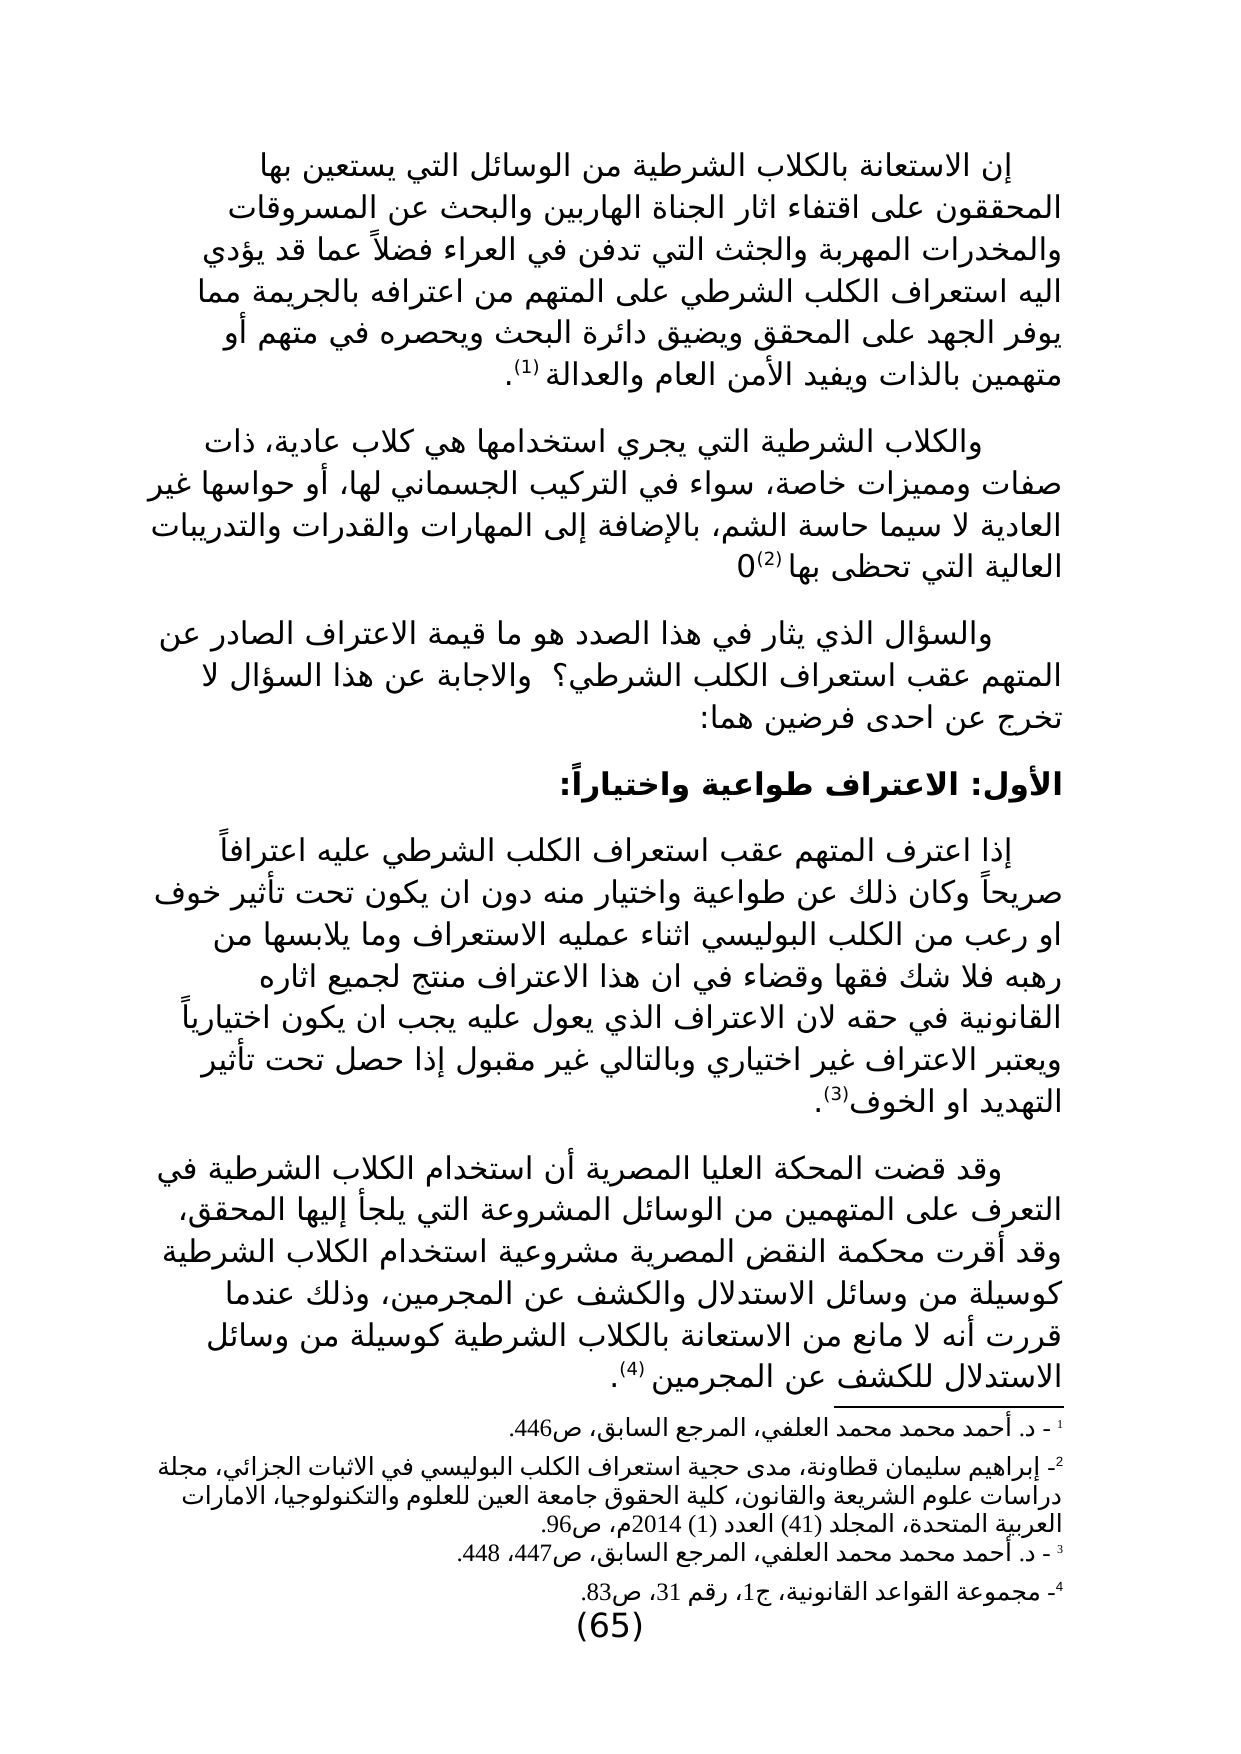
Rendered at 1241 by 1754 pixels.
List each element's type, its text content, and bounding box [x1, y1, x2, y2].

text الأول: الاعتراف طواعية واختياراً: [148, 766, 1063, 802]
text وقد قضت المحكة العليا المصرية أن استخدام الكلاب الشرطية في التعرف على المتهمين من الوسائل المشروعة التي يلجأ إليها المحقق، وقد أقرت محكمة النقض المصرية مشروعية استخدام الكلاب الشرطية كوسيلة من وسائل الاستدلال والكشف عن المجرمين، وذلك عندما قررت أنه لا مانع من الاستعانة بالكلاب الشرطية كوسيلة من وسائل الاستدلال للكشف عن المجرمين (). [148, 1150, 1063, 1395]
text والسؤال الذي يثار في هذا الصدد هو ما قيمة الاعتراف الصادر عن المتهم عقب استعراف الكلب الشرطي؟ والاجابة عن هذا السؤال لا تخرج عن احدى فرضين هما: [148, 616, 1063, 735]
text إن الاستعانة بالكلاب الشرطية من الوسائل التي يستعين بها المحققون على اقتفاء اثار الجناة الهاربين والبحث عن المسروقات والمخدرات المهربة والجثث التي تدفن في العراء فضلاً عما قد يؤدي اليه استعراف الكلب الشرطي على المتهم من اعترافه بالجريمة مما يوفر الجهد على المحقق ويضيق دائرة البحث ويحصره في متهم أو متهمين بالذات ويفيد الأمن العام والعدالة (). [148, 148, 1063, 393]
text والكلاب الشرطية التي يجري استخدامها هي كلاب عادية، ذات صفات ومميزات خاصة، سواء في التركيب الجسماني لها، أو حواسها غير العادية لا سيما حاسة الشم، بالإضافة إلى المهارات والقدرات والتدريبات العالية التي تحظى بها ()0 [148, 423, 1063, 585]
text إذا اعترف المتهم عقب استعراف الكلب الشرطي عليه اعترافاً صريحاً وكان ذلك عن طواعية واختيار منه دون ان يكون تحت تأثير خوف او رعب من الكلب البوليسي اثناء عمليه الاستعراف وما يلابسها من رهبه فلا شك فقها وقضاء في ان هذا الاعتراف منتج لجميع اثاره القانونية في حقه لان الاعتراف الذي يعول عليه يجب ان يكون اختيارياً ويعتبر الاعتراف غير اختياري وبالتالي غير مقبول إذا حصل تحت تأثير التهديد او الخوف(). [148, 833, 1063, 1119]
